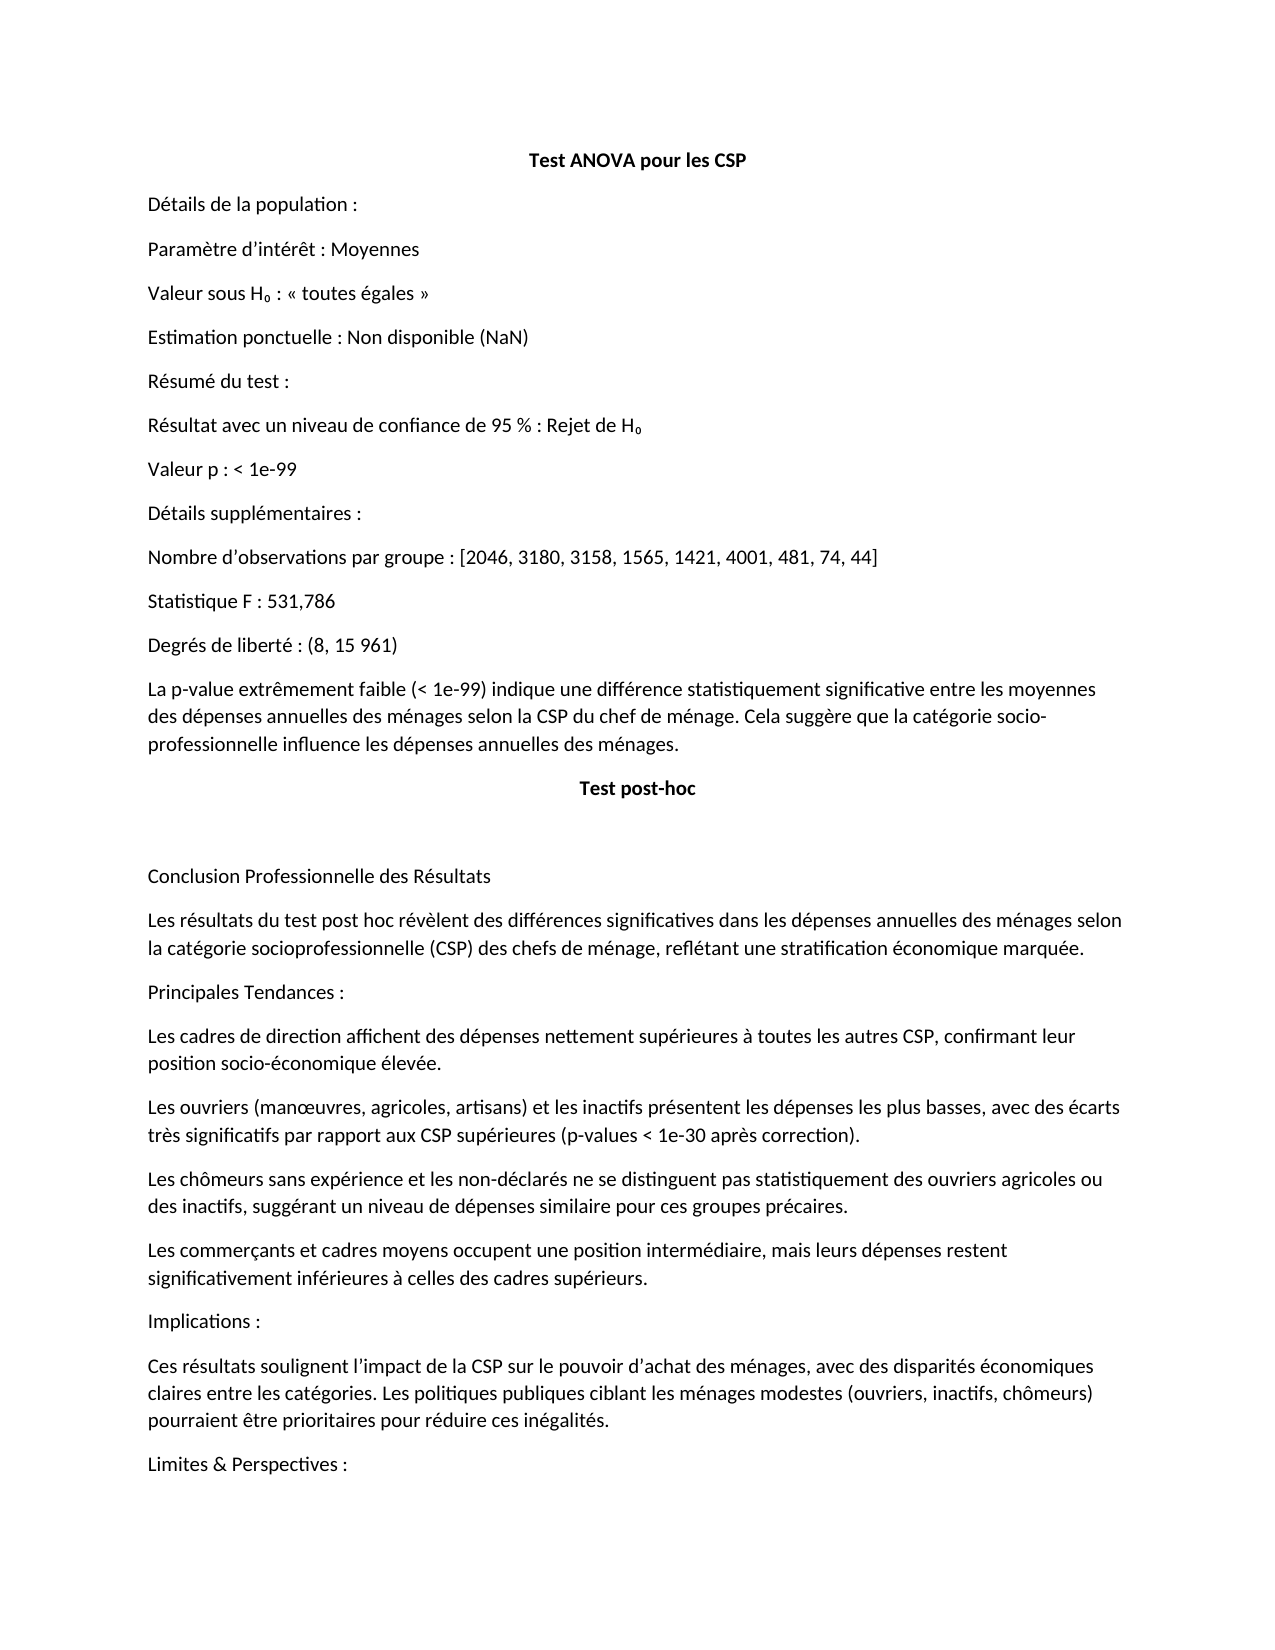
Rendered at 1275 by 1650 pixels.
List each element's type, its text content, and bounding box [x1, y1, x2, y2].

text Les résultats du test post hoc révèlent des différences significatives dans les dépenses annuelles des ménages selon la catégorie socioprofessionnelle (CSP) des chefs de ménage, reflétant une stratification économique marquée. [148, 907, 1127, 960]
text Limites & Perspectives : [148, 1452, 1127, 1477]
text Les cadres de direction affichent des dépenses nettement supérieures à toutes les autres CSP, confirmant leur position socio-économique élevée. [148, 1023, 1127, 1076]
text Ces résultats soulignent l’impact de la CSP sur le pouvoir d’achat des ménages, avec des disparités économiques claires entre les catégories. Les politiques publiques ciblant les ménages modestes (ouvriers, inactifs, chômeurs) pourraient être prioritaires pour réduire ces inégalités. [148, 1353, 1127, 1433]
text Valeur sous H₀ : « toutes égales » [148, 280, 1127, 305]
text Nombre d’observations par groupe : [2046, 3180, 3158, 1565, 1421, 4001, 481, 74, 44] [148, 544, 1127, 569]
text Paramètre d’intérêt : Moyennes [148, 236, 1127, 261]
text Résultat avec un niveau de confiance de 95 % : Rejet de H₀ [148, 412, 1127, 437]
text Les commerçants et cadres moyens occupent une position intermédiaire, mais leurs dépenses restent significativement inférieures à celles des cadres supérieurs. [148, 1237, 1127, 1290]
text Résumé du test : [148, 368, 1127, 393]
text Implications : [148, 1309, 1127, 1334]
text Détails supplémentaires : [148, 500, 1127, 526]
text Statistique F : 531,786 [148, 588, 1127, 614]
text Les chômeurs sans expérience et les non-déclarés ne se distinguent pas statistiquement des ouvriers agricoles ou des inactifs, suggérant un niveau de dépenses similaire pour ces groupes précaires. [148, 1166, 1127, 1219]
text Les ouvriers (manœuvres, agricoles, artisans) et les inactifs présentent les dépenses les plus basses, avec des écarts très significatifs par rapport aux CSP supérieures (p-values < 1e-30 après correction). [148, 1094, 1127, 1147]
text Valeur p : < 1e-99​ [148, 456, 1127, 481]
text La p-value extrêmement faible (< 1e-99) indique une différence statistiquement significative entre les moyennes des dépenses annuelles des ménages selon la CSP du chef de ménage. Cela suggère que la catégorie socio-professionnelle influence les dépenses annuelles des ménages. [148, 676, 1127, 757]
text Estimation ponctuelle : Non disponible (NaN)​ [148, 324, 1127, 349]
text Test ANOVA pour les CSP [148, 148, 1127, 173]
text Principales Tendances : [148, 979, 1127, 1004]
text Détails de la population : [148, 192, 1127, 217]
text Conclusion Professionnelle des Résultats [148, 863, 1127, 889]
text Test post-hoc [148, 775, 1127, 801]
text Degrés de liberté : (8, 15 961) [148, 632, 1127, 658]
